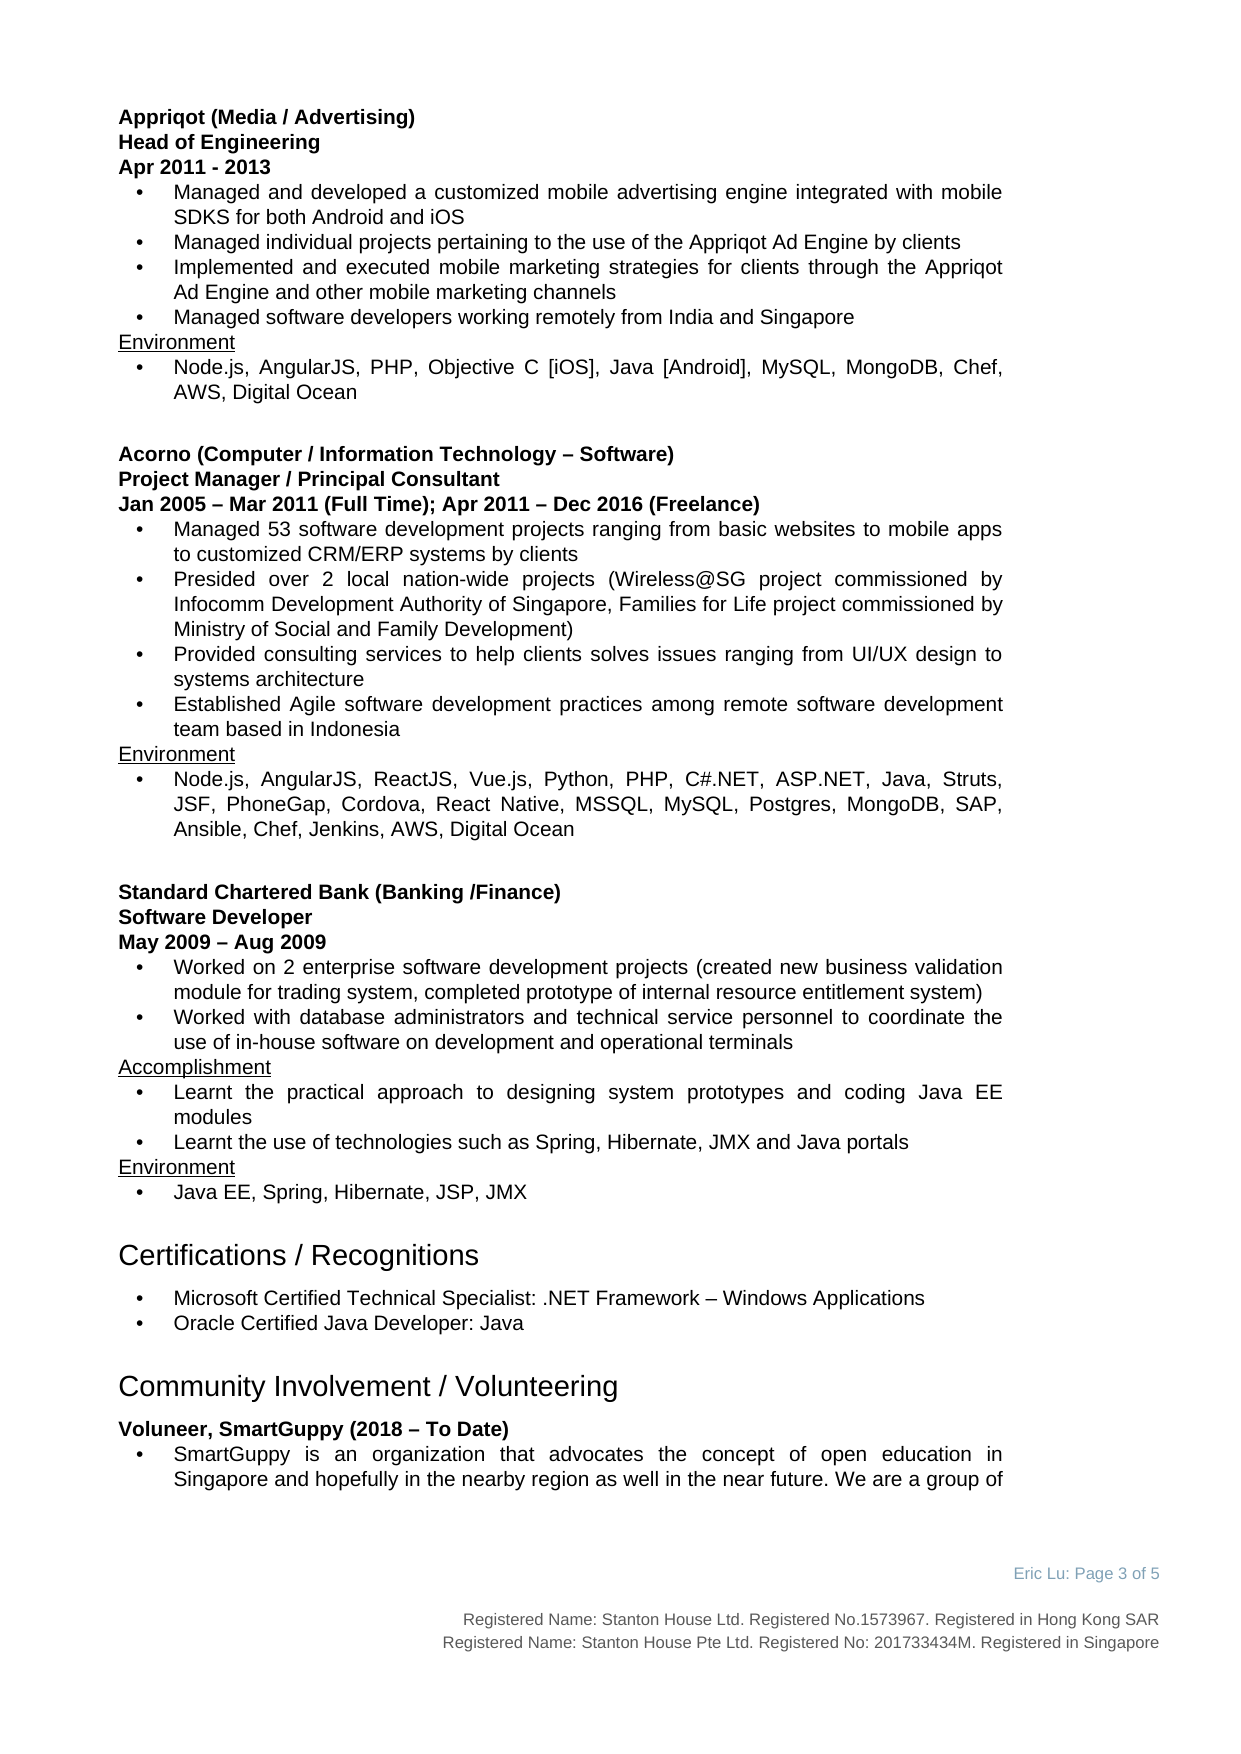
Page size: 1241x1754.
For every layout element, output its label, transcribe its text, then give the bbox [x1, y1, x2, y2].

text May 2009 – Aug 2009 [118, 929, 1004, 954]
text Managed software developers working remotely from India and Singapore [136, 304, 1004, 329]
text Managed individual projects pertaining to the use of the Appriqot Ad Engine by clients [136, 229, 1004, 254]
text Worked on 2 enterprise software development projects (created new business validation module for trading system, completed prototype of internal resource entitlement system) [136, 954, 1004, 1004]
text Managed and developed a customized mobile advertising engine integrated with mobile SDKS for both Android and iOS [136, 179, 1004, 229]
text Implemented and executed mobile marketing strategies for clients through the Appriqot Ad Engine and other mobile marketing channels [136, 254, 1004, 304]
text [136, 1442, 1004, 1492]
text Worked with database administrators and technical service personnel to coordinate the use of in-house software on development and operational terminals [136, 1004, 1004, 1054]
text Oracle Certified Java Developer: Java [136, 1310, 1004, 1335]
text Acorno (Computer / Information Technology – Software) [118, 442, 1004, 467]
text Jan 2005 – Mar 2011 (Full Time); Apr 2011 – Dec 2016 (Freelance) [118, 492, 1004, 517]
text Java EE, Spring, Hibernate, JSP, JMX [136, 1179, 1004, 1204]
text Certifications / Recognitions [118, 1242, 1004, 1271]
text Community Involvement / Volunteering [118, 1373, 1004, 1402]
text Provided consulting services to help clients solves issues ranging from UI/UX design to systems architecture [136, 642, 1004, 692]
text Project Manager / Principal Consultant [118, 467, 1004, 492]
text Software Developer [118, 904, 1004, 929]
text Learnt the use of technologies such as Spring, Hibernate, JMX and Java portals [136, 1129, 1004, 1154]
text Standard Chartered Bank (Banking /Finance) [118, 879, 1004, 904]
text Managed 53 software development projects ranging from basic websites to mobile apps to customized CRM/ERP systems by clients [136, 517, 1004, 567]
list Environment [118, 742, 1004, 767]
text Apr 2011 - 2013 [118, 154, 1004, 179]
list Environment [118, 329, 1004, 354]
text Node.js, AngularJS, PHP, Objective C [iOS], Java [Android], MySQL, MongoDB, Chef, AWS, Digital Ocean [136, 354, 1004, 404]
text Node.js, AngularJS, ReactJS, Vue.js, Python, PHP, C#.NET, ASP.NET, Java, Struts, JSF, PhoneGap, Cordova, React Native, MSSQL, MySQL, Postgres, MongoDB, SAP, Ansible, Chef, Jenkins, AWS, Digital Ocean [136, 767, 1004, 842]
list Accomplishment [118, 1054, 1004, 1079]
text Head of Engineering [118, 129, 1004, 154]
list Environment [118, 1154, 1004, 1179]
text Appriqot (Media / Advertising) [118, 104, 1004, 129]
text Learnt the practical approach to designing system prototypes and coding Java EE modules [136, 1079, 1004, 1129]
subtitle Voluneer, SmartGuppy (2018 – To Date) [118, 1417, 1004, 1442]
text Established Agile software development practices among remote software development team based in Indonesia [136, 692, 1004, 742]
text Microsoft Certified Technical Specialist: .NET Framework – Windows Applications [136, 1285, 1004, 1310]
text Presided over 2 local nation-wide projects (Wireless@SG project commissioned by Infocomm Development Authority of Singapore, Families for Life project commissioned by Ministry of Social and Family Development) [136, 567, 1004, 642]
